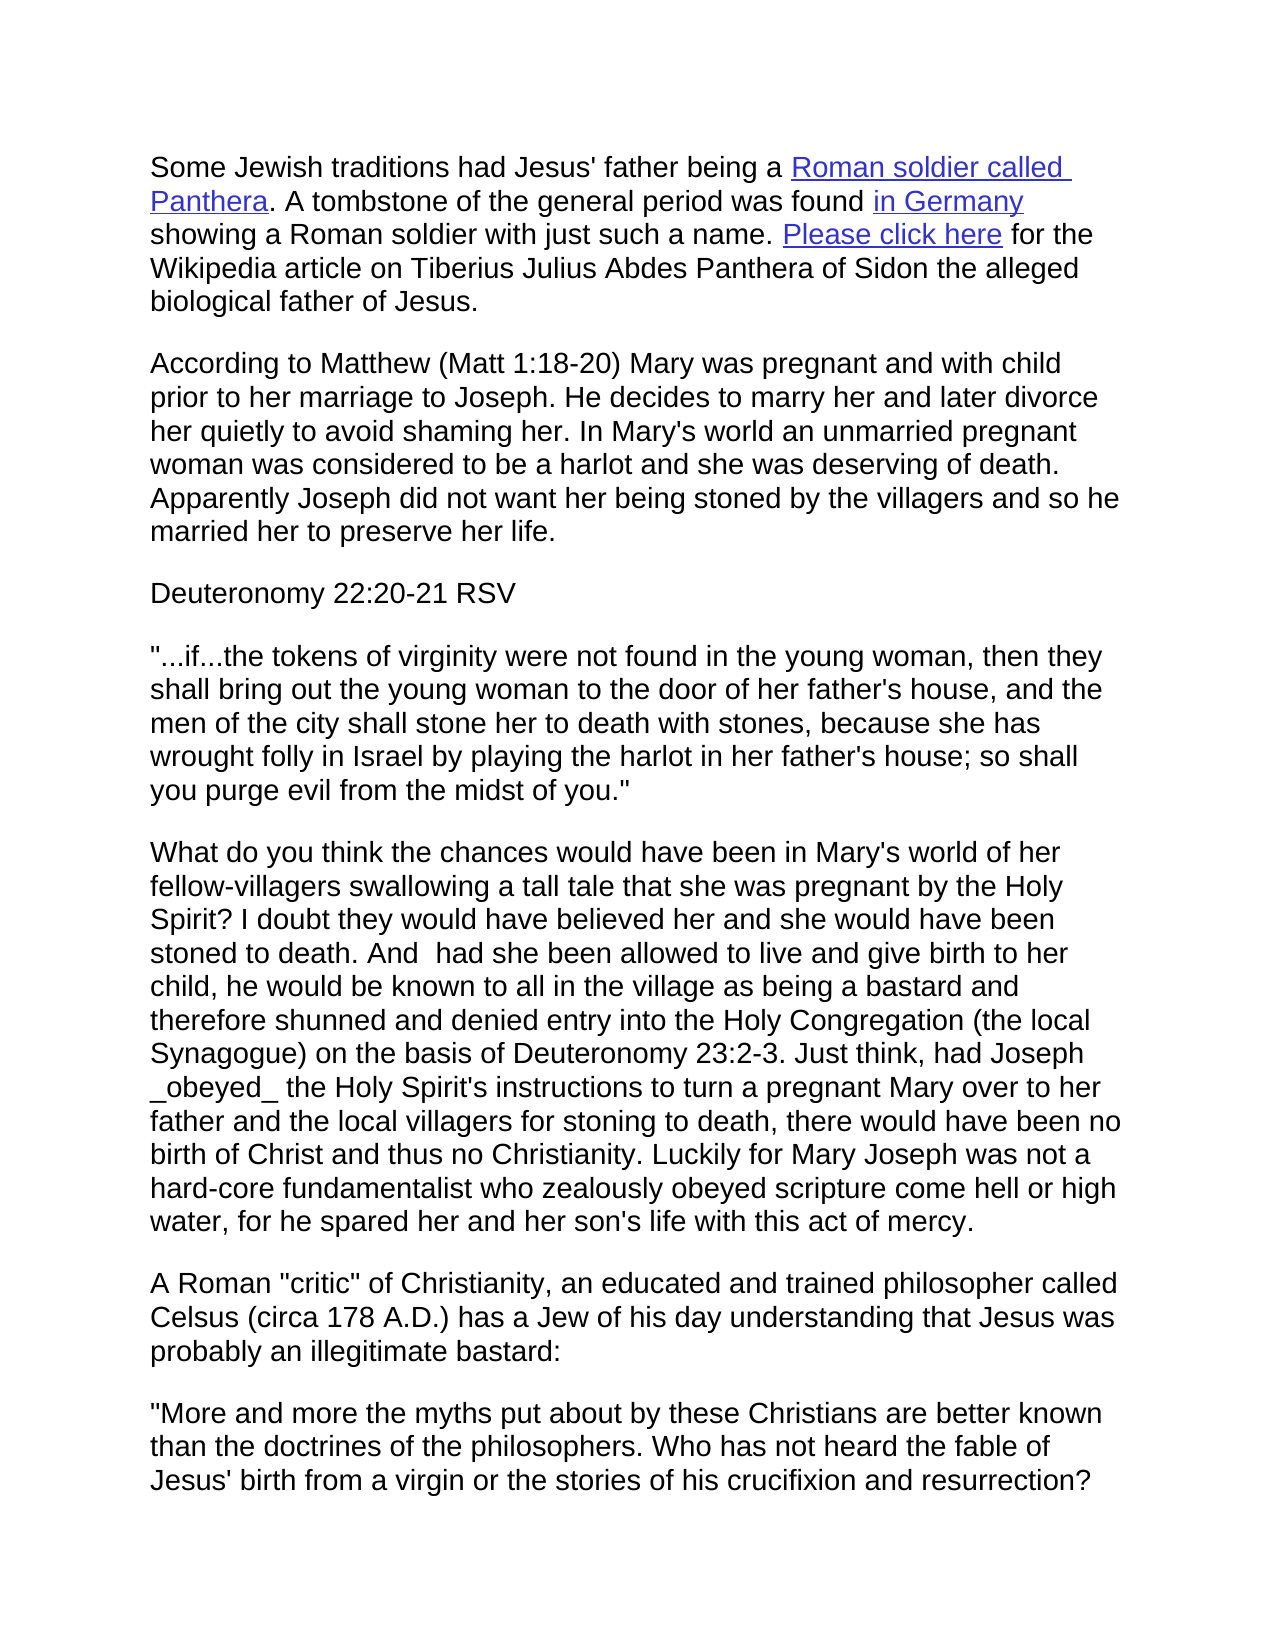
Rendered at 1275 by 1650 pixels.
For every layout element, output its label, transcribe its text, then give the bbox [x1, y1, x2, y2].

text "...if...the tokens of virginity were not found in the young woman, then they shall bring out the young woman to the door of her father's house, and the men of the city shall stone her to death with stones, because she has wrought folly in Israel by playing the harlot in her father's house; so shall you purge evil from the midst of you." [150, 639, 1125, 806]
text What do you think the chances would have been in Mary's world of her fellow-villagers swallowing a tall tale that she was pregnant by the Holy Spirit? I doubt they would have believed her and she would have been stoned to death. And had she been allowed to live and give birth to her child, he would be known to all in the village as being a bastard and therefore shunned and denied entry into the Holy Congregation (the local Synagogue) on the basis of Deuteronomy 23:2-3. Just think, had Joseph _obeyed_ the Holy Spirit's instructions to turn a pregnant Mary over to her father and the local villagers for stoning to death, there would have been no birth of Christ and thus no Christianity. Luckily for Mary Joseph was not a hard-core fundamentalist who zealously obeyed scripture come hell or high water, for he spared her and her son's life with this act of mercy. [150, 835, 1125, 1238]
text Some Jewish traditions had Jesus' father being a Roman soldier called Panthera. A tombstone of the general period was found in Germany showing a Roman soldier with just such a name. Please click here for the Wikipedia article on Tiberius Julius Abdes Panthera of Sidon the alleged biological father of Jesus. [150, 150, 1125, 318]
text A Roman "critic" of Christianity, an educated and trained philosopher called Celsus (circa 178 A.D.) has a Jew of his day understanding that Jesus was probably an illegitimate bastard: [150, 1266, 1125, 1367]
text According to Matthew (Matt 1:18-20) Mary was pregnant and with child prior to her marriage to Joseph. He decides to marry her and later divorce her quietly to avoid shaming her. In Mary's world an unmarried pregnant woman was considered to be a harlot and she was deserving of death. Apparently Joseph did not want her being stoned by the villagers and so he married her to preserve her life. [150, 346, 1125, 548]
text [150, 1396, 1125, 1496]
text Deuteronomy 22:20-21 RSV [150, 576, 1125, 610]
